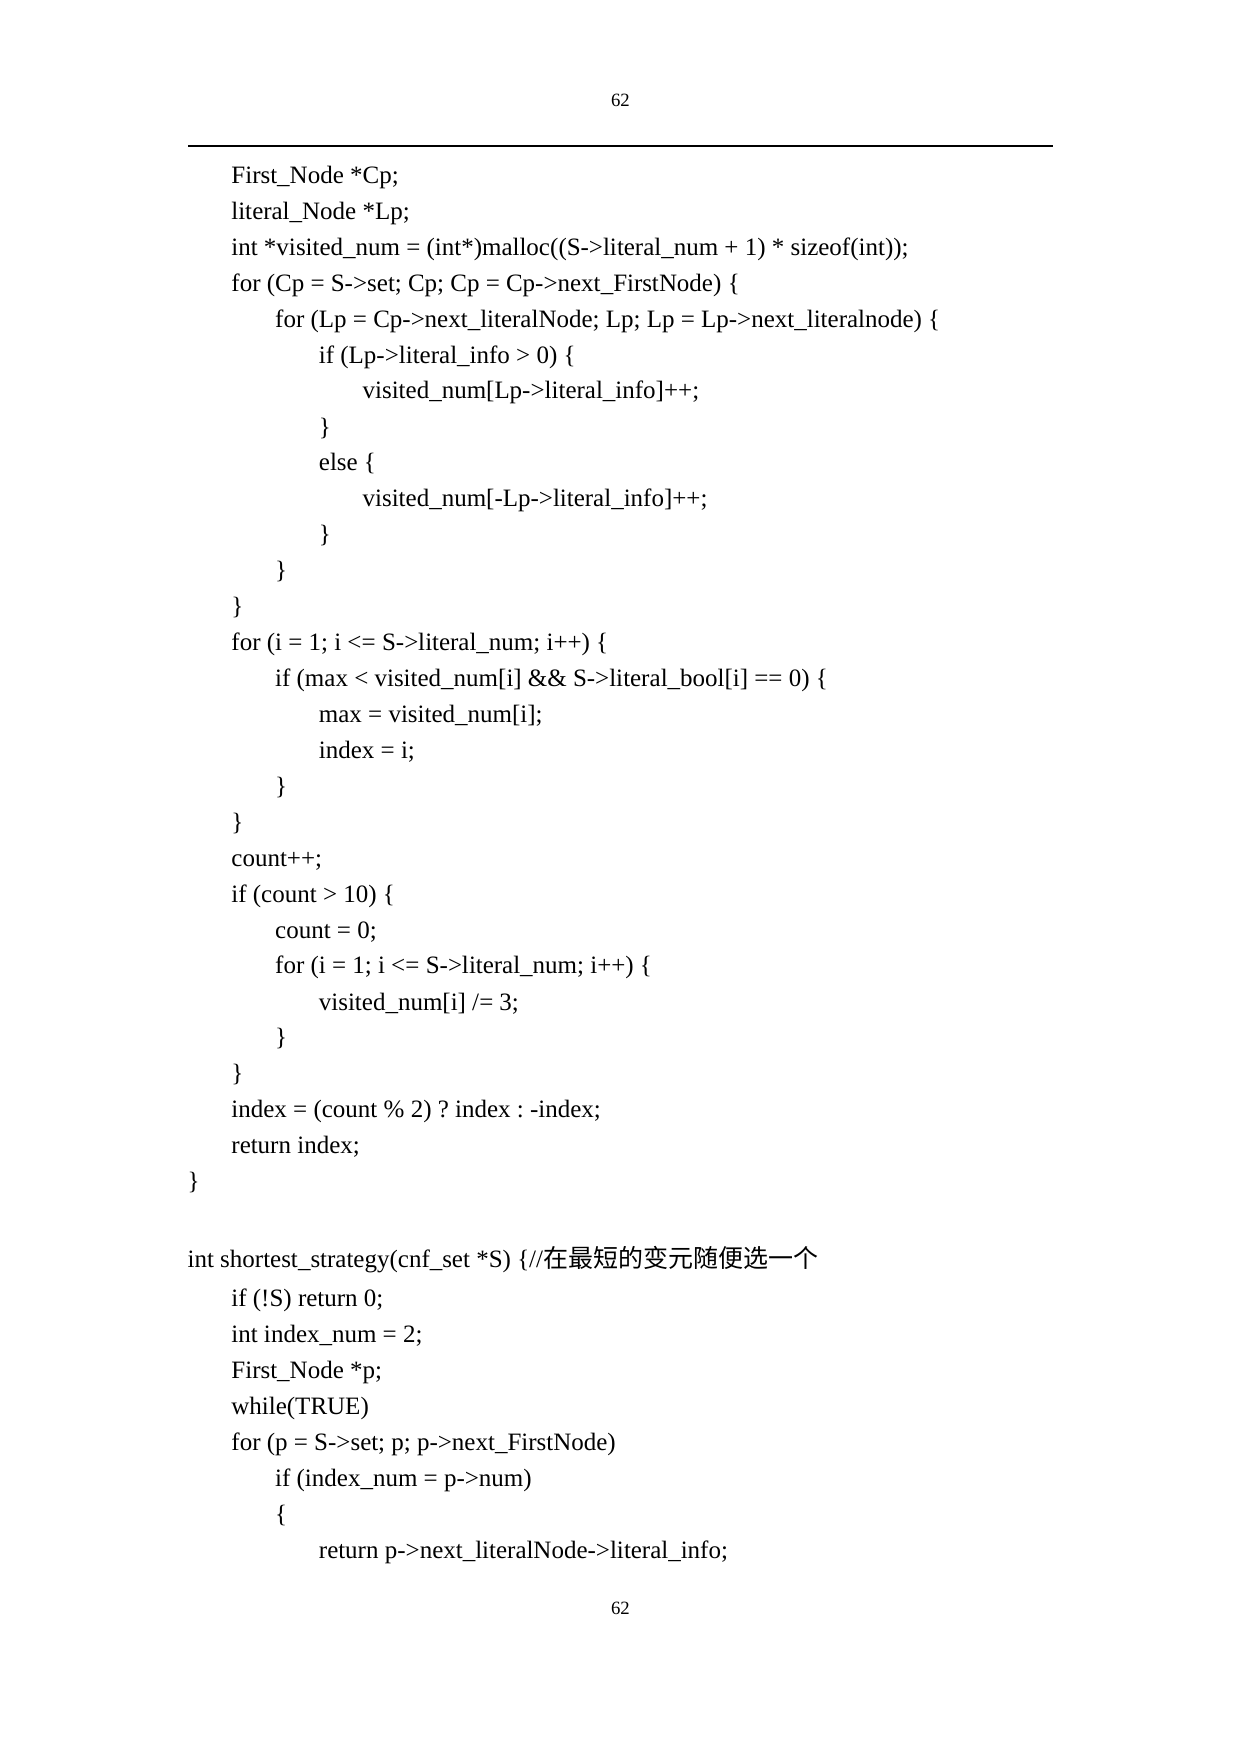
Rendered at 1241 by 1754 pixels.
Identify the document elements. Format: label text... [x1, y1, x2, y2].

text } [187, 591, 1053, 620]
text if (!S) return 0; [187, 1283, 1053, 1312]
text else { [187, 447, 1053, 476]
text int index_num = 2; [187, 1319, 1053, 1348]
text for (Lp = Cp->next_literalNode; Lp; Lp = Lp->next_literalnode) { [187, 304, 1053, 332]
text First_Node *p; [187, 1355, 1053, 1384]
text return p->next_literalNode->literal_info; [187, 1535, 1053, 1564]
text } [187, 807, 1053, 836]
text } [187, 555, 1053, 584]
text } [187, 412, 1053, 440]
text { [187, 1499, 1053, 1528]
text } [187, 771, 1053, 800]
text visited_num[Lp->literal_info]++; [187, 376, 1053, 404]
text if (count > 10) { [187, 879, 1053, 907]
text count = 0; [187, 915, 1053, 943]
text return index; [187, 1130, 1053, 1159]
text First_Node *Cp; [187, 160, 1053, 189]
text for (i = 1; i <= S->literal_num; i++) { [187, 627, 1053, 656]
text visited_num[i] /= 3; [187, 987, 1053, 1015]
text for (Cp = S->set; Cp; Cp = Cp->next_FirstNode) { [187, 268, 1053, 297]
text max = visited_num[i]; [187, 699, 1053, 728]
text if (Lp->literal_info > 0) { [187, 340, 1053, 368]
text while(TRUE) [187, 1391, 1053, 1420]
text count++; [187, 843, 1053, 872]
text if (max < visited_num[i] && S->literal_bool[i] == 0) { [187, 663, 1053, 692]
text for (p = S->set; p; p->next_FirstNode) [187, 1427, 1053, 1456]
text if (index_num = p->num) [187, 1463, 1053, 1492]
text int shortest_strategy(cnf_set *S) {//在最短的变元随便选一个 [187, 1238, 1053, 1274]
text } [187, 1022, 1053, 1051]
text int *visited_num = (int*)malloc((S->literal_num + 1) * sizeof(int)); [187, 232, 1053, 261]
text } [187, 1166, 1053, 1195]
text literal_Node *Lp; [187, 196, 1053, 225]
text index = (count % 2) ? index : -index; [187, 1094, 1053, 1123]
text for (i = 1; i <= S->literal_num; i++) { [187, 951, 1053, 979]
text visited_num[-Lp->literal_info]++; [187, 483, 1053, 512]
text } [187, 519, 1053, 548]
text index = i; [187, 735, 1053, 764]
text } [187, 1058, 1053, 1087]
